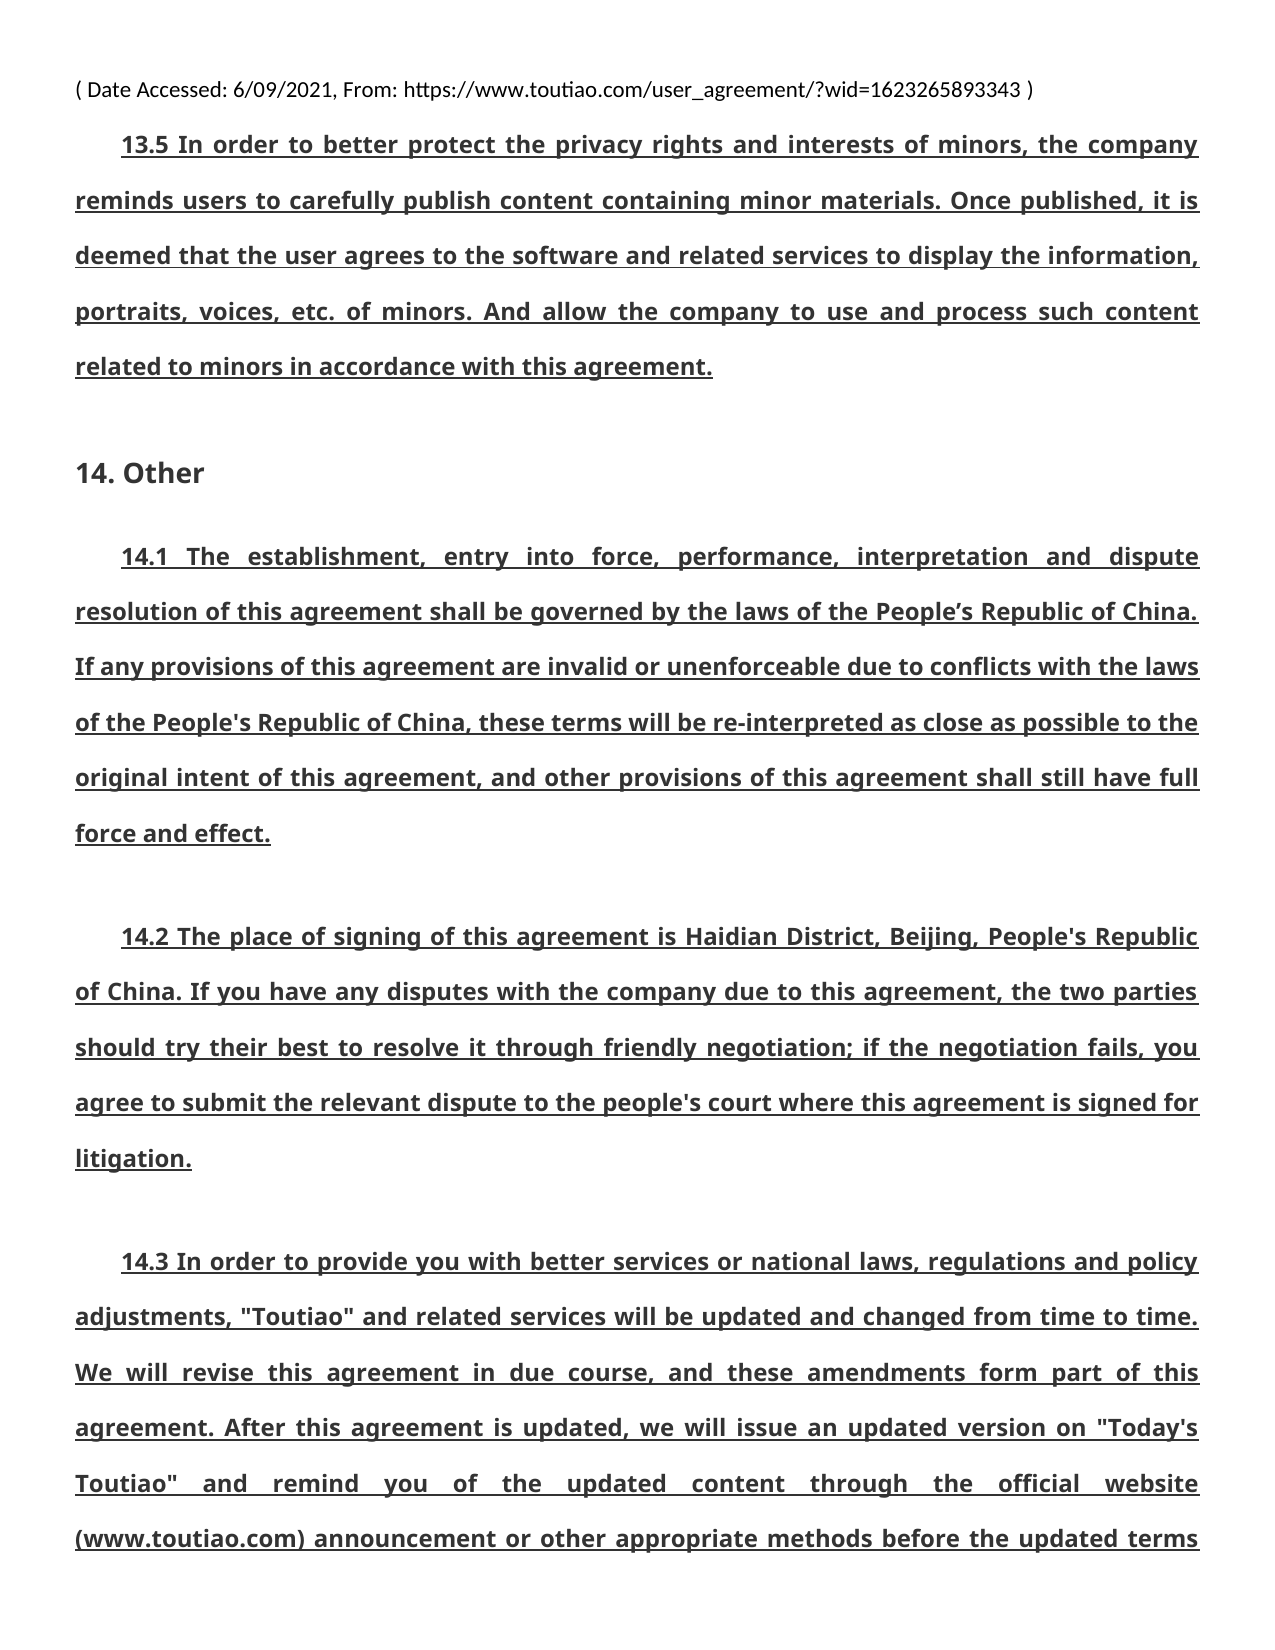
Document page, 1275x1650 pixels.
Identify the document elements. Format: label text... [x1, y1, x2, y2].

text 13.5 In order to better protect the privacy rights and interests of minors, the company reminds users to carefully publish content containing minor materials. Once published, it is deemed that the user agrees to the software and related services to display the information, portraits, voices, etc. of minors. And allow the company to use and process such content related to minors in accordance with this agreement. [75, 268, 1200, 322]
text 13.5 In order to better protect the privacy rights and interests of minors, the company reminds users to carefully publish content containing minor materials. Once published, it is deemed that the user agrees to the software and related services to display the information, portraits, voices, etc. of minors. And allow the company to use and process such content related to minors in accordance with this agreement. [75, 128, 1200, 211]
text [75, 1496, 1200, 1549]
text 14.1 The establishment, entry into force, performance, interpretation and dispute resolution of this agreement shall be governed by the laws of the People’s Republic of China. If any provisions of this agreement are invalid or unenforceable due to conflicts with the laws of the People's Republic of China, these terms will be re-interpreted as close as possible to the original intent of this agreement, and other provisions of this agreement shall still have full force and effect. [75, 539, 1200, 678]
text 14.1 The establishment, entry into force, performance, interpretation and dispute resolution of this agreement shall be governed by the laws of the People’s Republic of China. If any provisions of this agreement are invalid or unenforceable due to conflicts with the laws of the People's Republic of China, these terms will be re-interpreted as close as possible to the original intent of this agreement, and other provisions of this agreement shall still have full force and effect. [75, 680, 1200, 789]
subtitle 14. Other [75, 453, 1200, 491]
text 14.2 The place of signing of this agreement is Haidian District, Beijing, People's Republic of China. If you have any disputes with the company due to this agreement, the two parties should try their best to resolve it through friendly negotiation; if the negotiation fails, you agree to submit the relevant dispute to the people's court where this agreement is signed for litigation. [75, 1060, 1200, 1114]
text 14.2 The place of signing of this agreement is Haidian District, Beijing, People's Republic of China. If you have any disputes with the company due to this agreement, the two parties should try their best to resolve it through friendly negotiation; if the negotiation fails, you agree to submit the relevant dispute to the people's court where this agreement is signed for litigation. [75, 1116, 1200, 1174]
text 13.5 In order to better protect the privacy rights and interests of minors, the company reminds users to carefully publish content containing minor materials. Once published, it is deemed that the user agrees to the software and related services to display the information, portraits, voices, etc. of minors. And allow the company to use and process such content related to minors in accordance with this agreement. [75, 324, 1200, 382]
text 14.2 The place of signing of this agreement is Haidian District, Beijing, People's Republic of China. If you have any disputes with the company due to this agreement, the two parties should try their best to resolve it through friendly negotiation; if the negotiation fails, you agree to submit the relevant dispute to the people's court where this agreement is signed for litigation. [75, 920, 1200, 1058]
text 14.1 The establishment, entry into force, performance, interpretation and dispute resolution of this agreement shall be governed by the laws of the People’s Republic of China. If any provisions of this agreement are invalid or unenforceable due to conflicts with the laws of the People's Republic of China, these terms will be re-interpreted as close as possible to the original intent of this agreement, and other provisions of this agreement shall still have full force and effect. [75, 791, 1200, 849]
text 13.5 In order to better protect the privacy rights and interests of minors, the company reminds users to carefully publish content containing minor materials. Once published, it is deemed that the user agrees to the software and related services to display the information, portraits, voices, etc. of minors. And allow the company to use and process such content related to minors in accordance with this agreement. [75, 213, 1200, 267]
